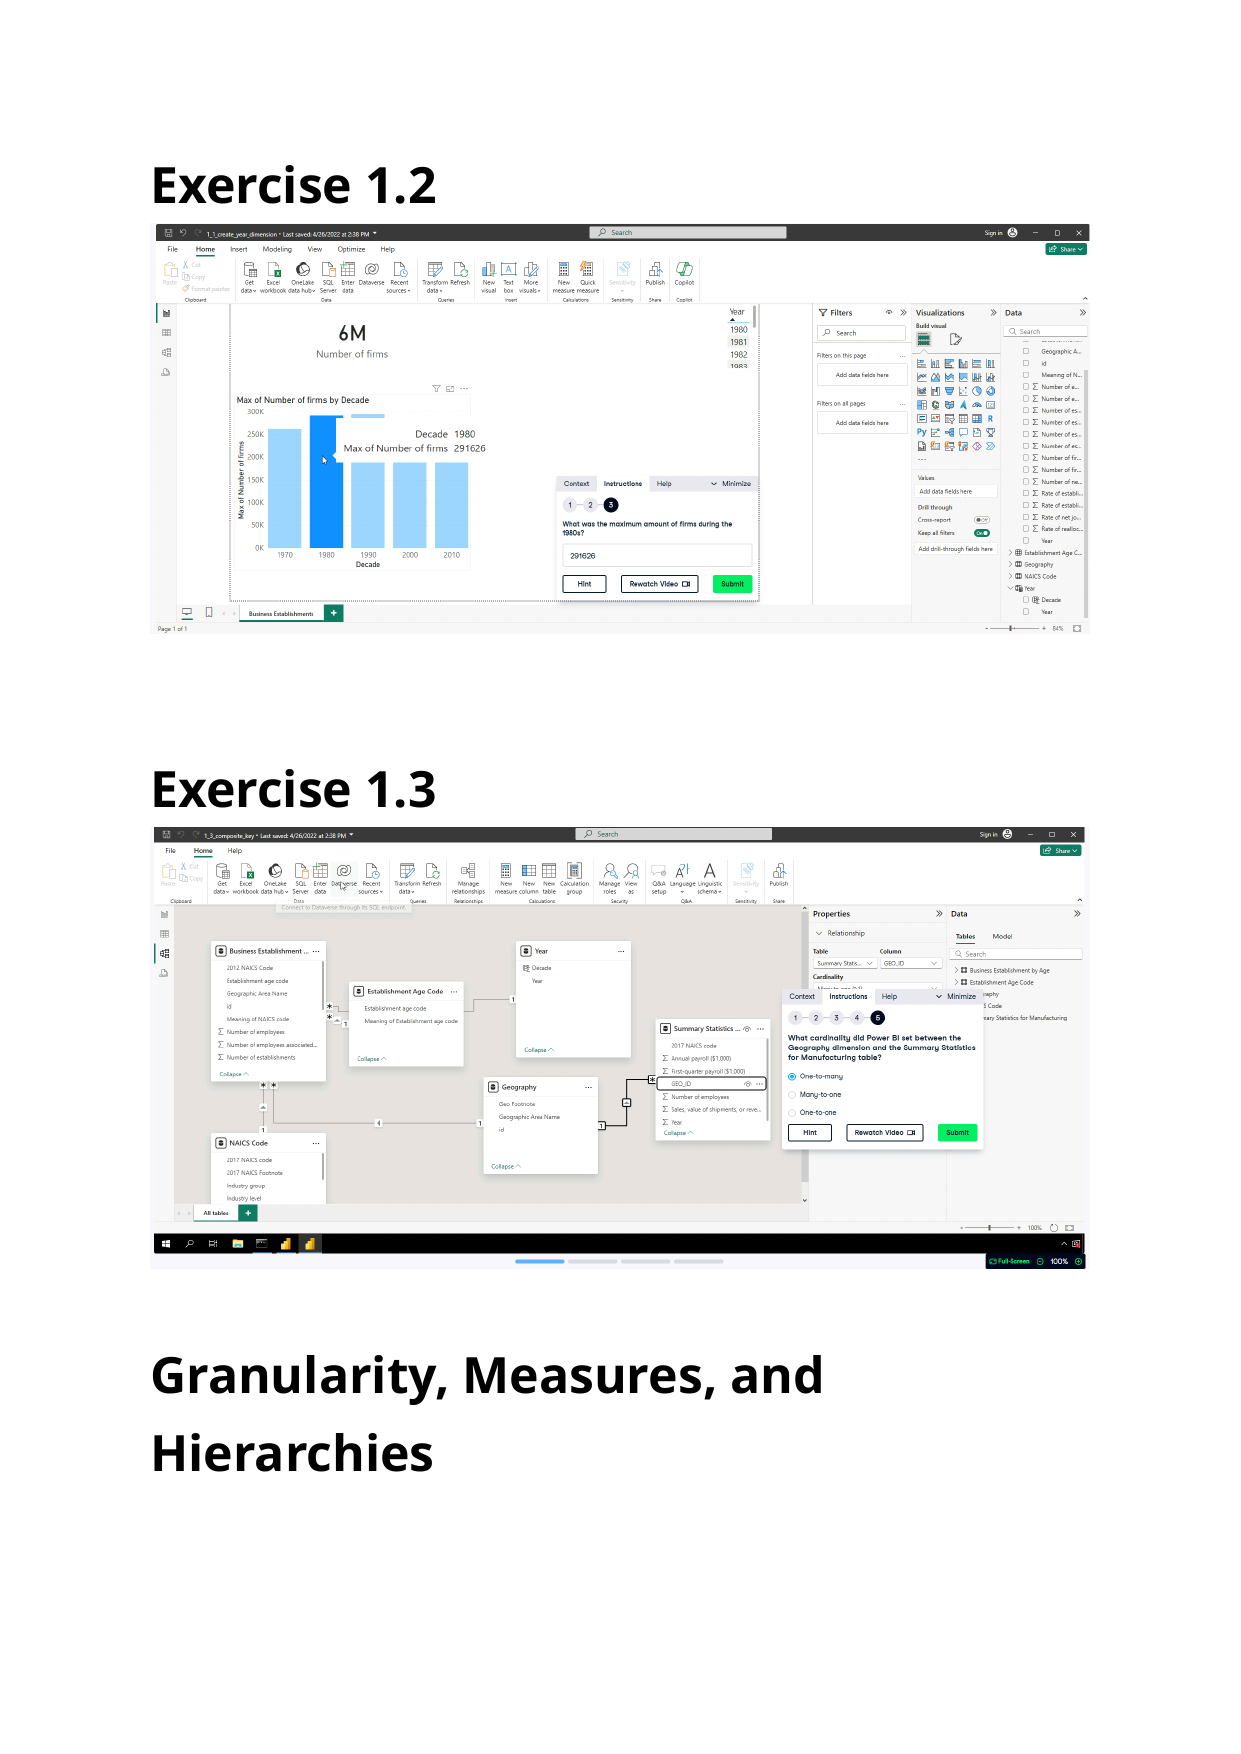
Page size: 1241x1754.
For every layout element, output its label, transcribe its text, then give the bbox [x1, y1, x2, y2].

text Exercise 1.3 [150, 754, 1090, 827]
picture [150, 223, 1090, 634]
picture [150, 827, 1090, 1269]
text Exercise 1.2 [150, 150, 1090, 223]
text Granularity, Measures, and Hierarchies [150, 1340, 1090, 1486]
